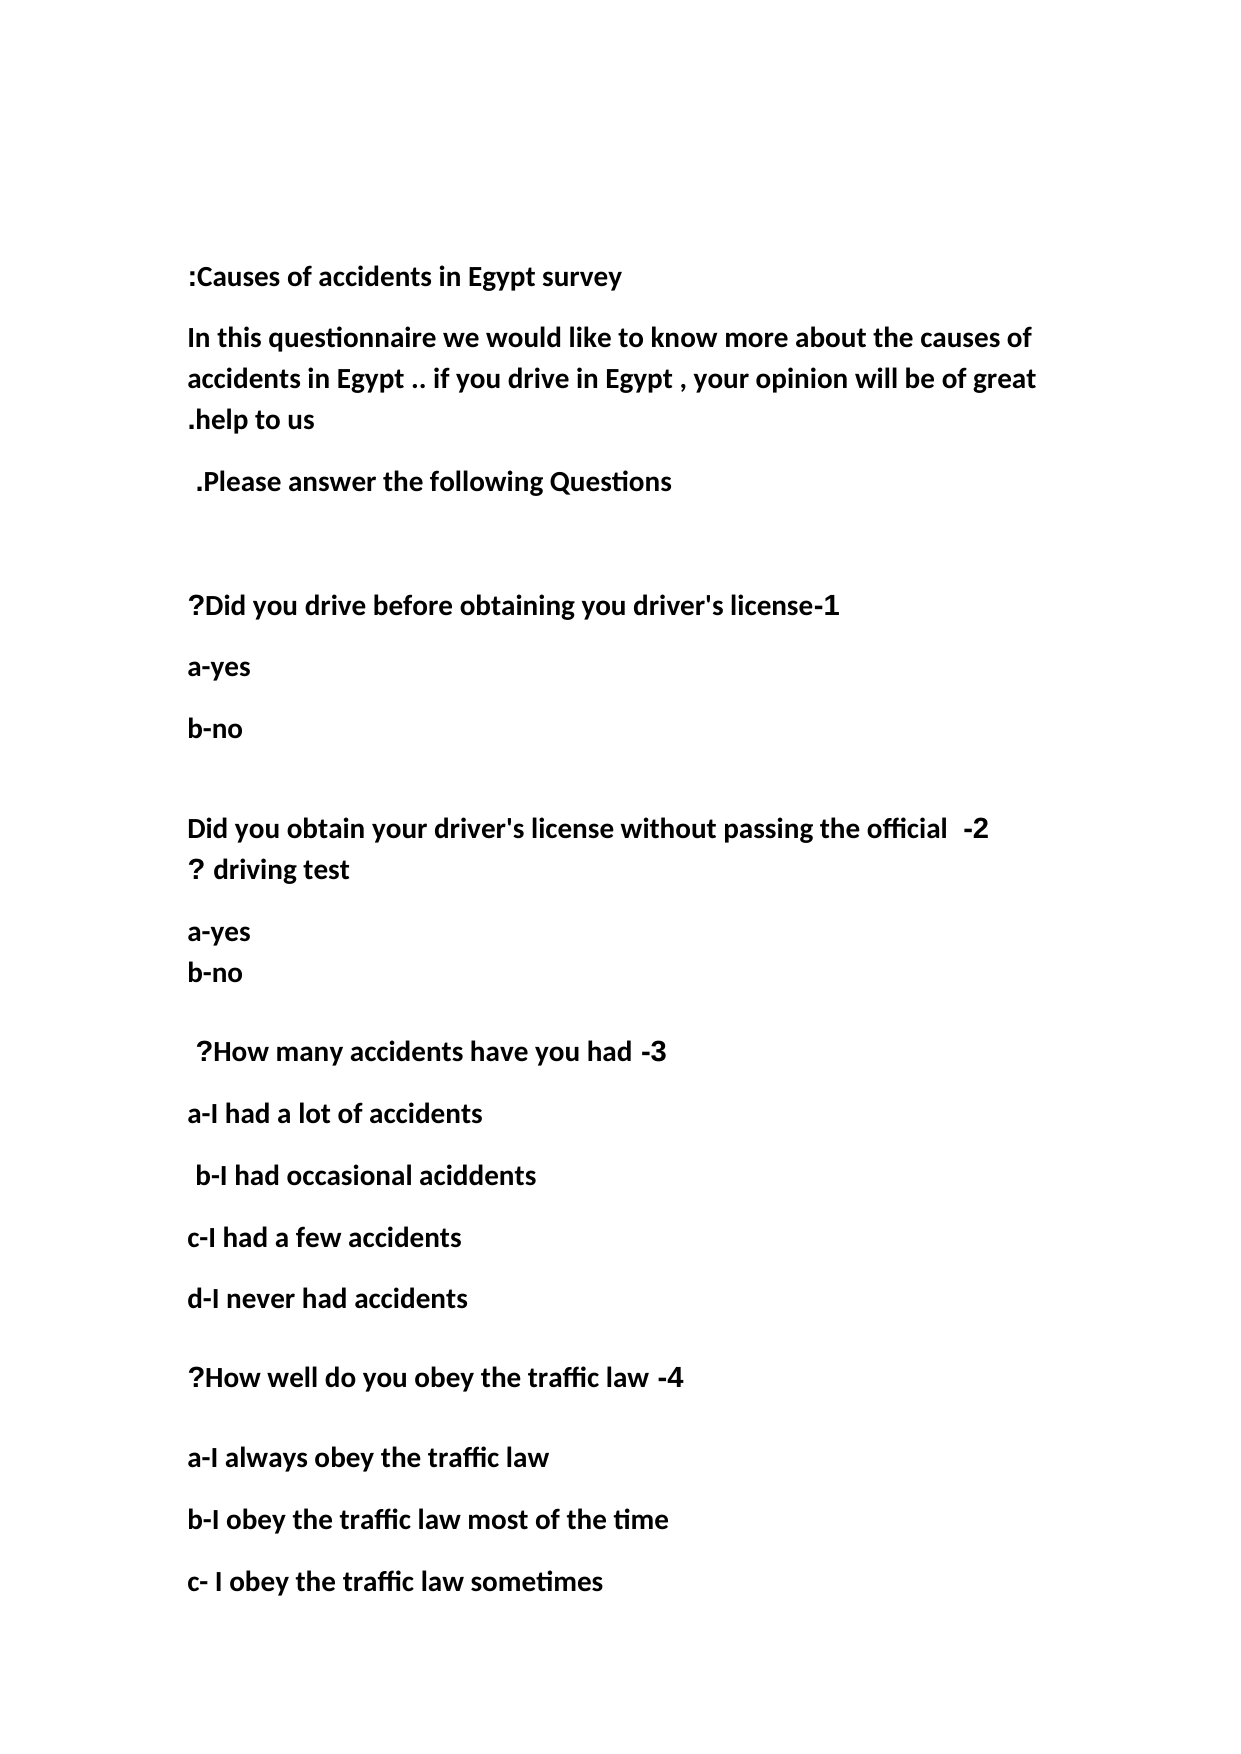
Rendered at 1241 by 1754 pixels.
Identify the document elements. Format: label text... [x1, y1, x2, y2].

text b-I obey the traffic law most of the time [187, 1501, 1053, 1536]
text a-I had a lot of accidents [187, 1095, 1053, 1131]
text 2- Did you obtain your driver's license without passing the official driving test ? [187, 772, 1053, 887]
text c- I obey the traffic law sometimes [187, 1563, 1053, 1598]
text a-yes [187, 648, 1053, 684]
text c-I had a few accidents [187, 1219, 1053, 1254]
text d-I never had accidents 4- How well do you obey the traffic law? a-I always obey the traffic law [187, 1280, 1053, 1475]
text a-yes b-no 3- How many accidents have you had? [187, 913, 1053, 1069]
text In this questionnaire we would like to know more about the causes of accidents in Egypt .. if you drive in Egypt , your opinion will be of great help to us. [187, 319, 1053, 437]
text Please answer the following Questions. [187, 463, 1053, 499]
text b-I had occasional aciddents [187, 1157, 1053, 1192]
text b-no [187, 710, 1053, 746]
text 1-Did you drive before obtaining you driver's license? [187, 587, 1053, 622]
text Causes of accidents in Egypt survey: [187, 258, 1053, 293]
